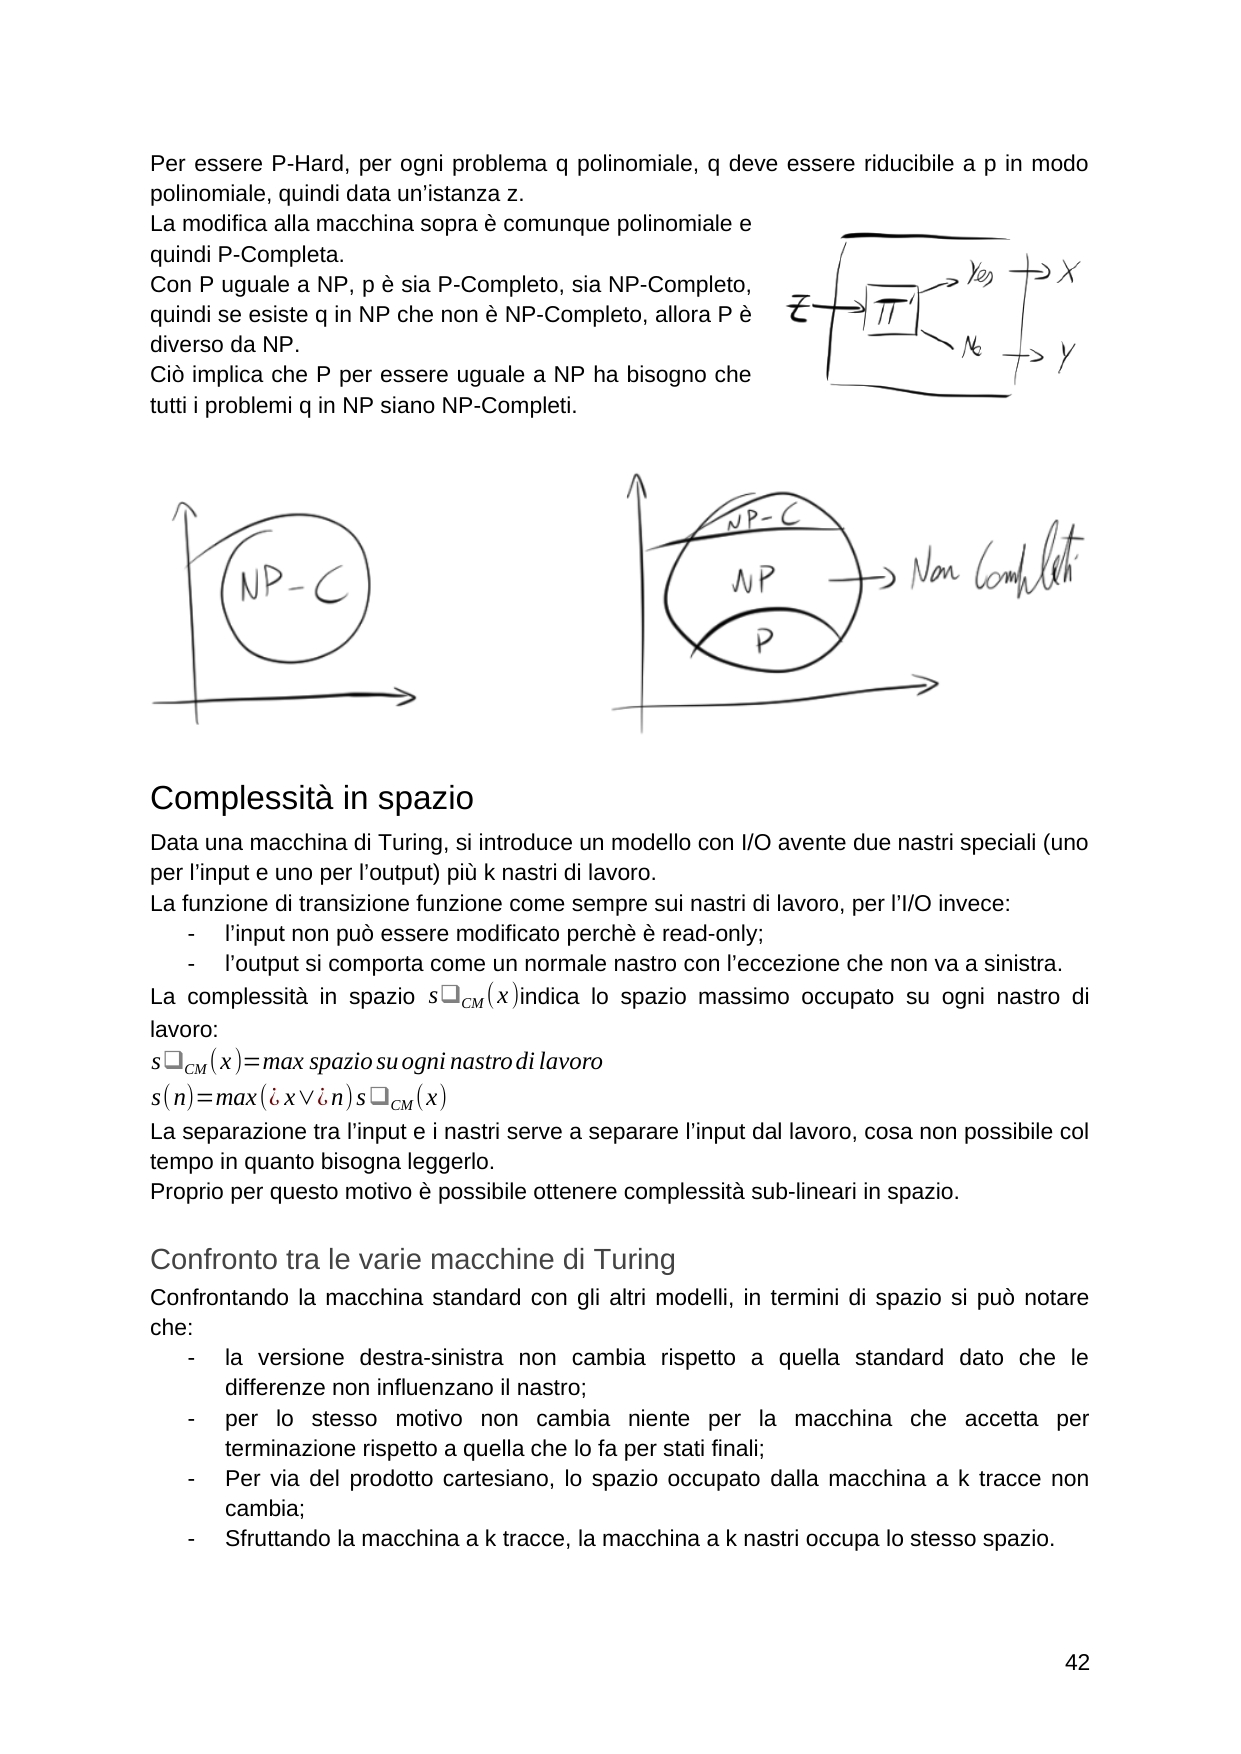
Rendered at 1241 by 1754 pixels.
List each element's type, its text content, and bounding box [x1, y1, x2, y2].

text Data una macchina di Turing, si introduce un modello con I/O avente due nastri speciali (uno per l’input e uno per l’output) più k nastri di lavoro. [150, 829, 1090, 886]
list la versione destra-sinistra non cambia rispetto a quella standard dato che le differenze non influenzano il nastro; [187, 1344, 1090, 1401]
text La separazione tra l’input e i nastri serve a separare l’input dal lavoro, cosa non possibile col tempo in quanto bisogna leggerlo. [150, 1118, 1090, 1174]
text Con P uguale a NP, p è sia P-Completo, sia NP-Completo, quindi se esiste q in NP che non è NP-Completo, allora P è diverso da NP. [150, 271, 771, 358]
text Proprio per questo motivo è possibile ottenere complessità sub-lineari in spazio. [150, 1178, 1090, 1205]
subtitle Confronto tra le varie macchine di Turing [150, 1242, 1090, 1275]
list l’output si comporta come un normale nastro con l’eccezione che non va a sinistra. [187, 950, 1090, 976]
text La funzione di transizione funzione come sempre sui nastri di lavoro, per l’I/O invece: [150, 889, 1090, 916]
list per lo stesso motivo non cambia niente per la macchina che accetta per terminazione rispetto a quella che lo fa per stati finali; [187, 1404, 1090, 1461]
text Per essere P-Hard, per ogni problema q polinomiale, q deve essere riducibile a p in modo polinomiale, quindi data un’istanza z. [150, 150, 1090, 207]
text La complessità in spazio indica lo spazio massimo occupato su ogni nastro di lavoro: [150, 980, 1090, 1042]
list Sfruttando la macchina a k tracce, la macchina a k nastri occupa lo stesso spazio. [187, 1525, 1090, 1552]
text Confrontando la macchina standard con gli altri modelli, in termini di spazio si può notare che: [150, 1284, 1090, 1340]
subtitle Complessità in spazio [150, 778, 1090, 817]
list l’input non può essere modificato perchè è read-only; [187, 920, 1090, 946]
text Ciò implica che P per essere uguale a NP ha bisogno che tutti i problemi q in NP siano NP-Completi. [150, 361, 1090, 418]
text La modifica alla macchina sopra è comunque polinomiale e quindi P-Completa. [150, 210, 1090, 267]
picture [771, 211, 1090, 415]
picture [150, 441, 1091, 737]
list Per via del prodotto cartesiano, lo spazio occupato dalla macchina a k tracce non cambia; [187, 1465, 1090, 1522]
